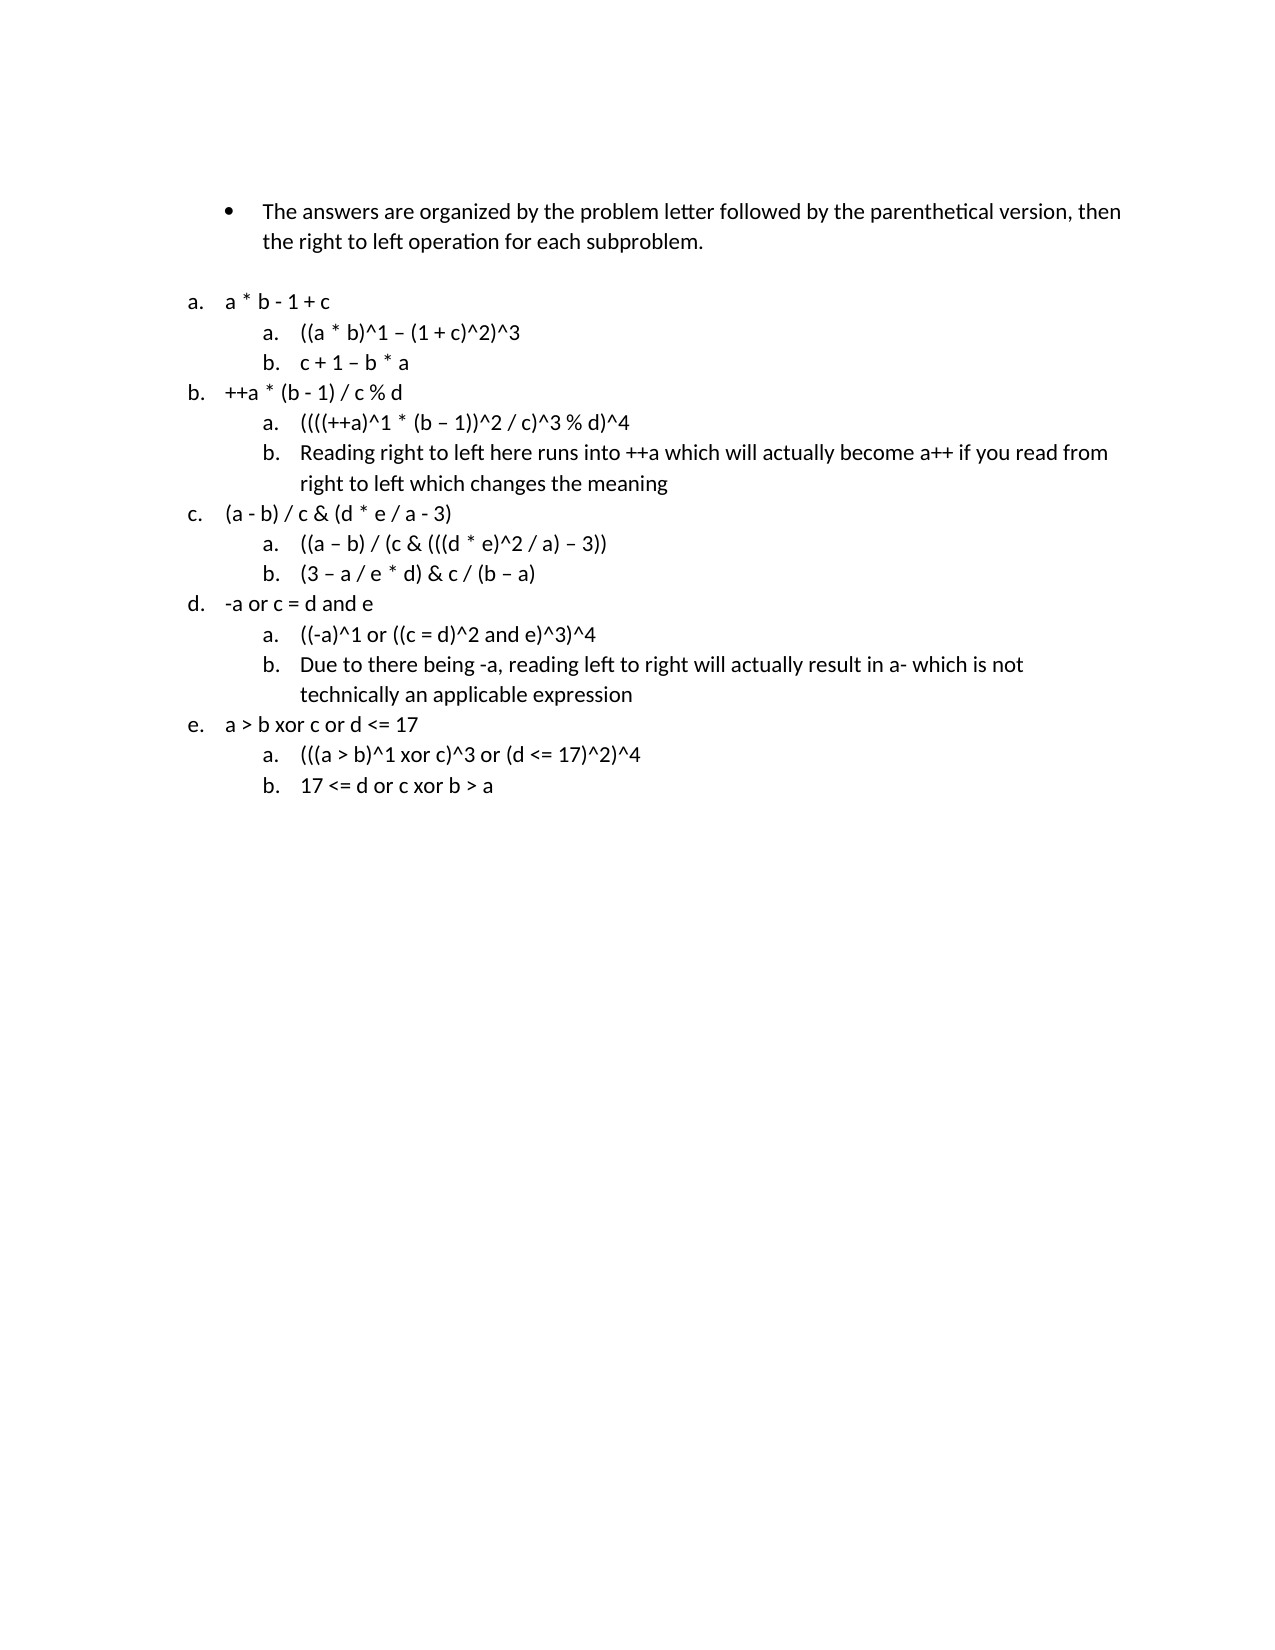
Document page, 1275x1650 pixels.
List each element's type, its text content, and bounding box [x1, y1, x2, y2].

list a * b - 1 + c [187, 287, 1125, 316]
list (3 – a / e * d) & c / (b – a) [262, 559, 1125, 587]
list Reading right to left here runs into ++a which will actually become a++ if you read from right to left which changes the meaning [262, 438, 1125, 497]
list ++a * (b - 1) / c % d [187, 378, 1125, 406]
list ((((++a)^1 * (b – 1))^2 / c)^3 % d)^4 [262, 408, 1125, 436]
list (((a > b)^1 xor c)^3 or (d <= 17)^2)^4 [262, 741, 1125, 769]
list 17 <= d or c xor b > a [262, 771, 1125, 799]
list ((a * b)^1 – (1 + c)^2)^3 [262, 318, 1125, 346]
list a > b xor c or d <= 17 [187, 710, 1125, 738]
list c + 1 – b * a [262, 348, 1125, 376]
list -a or c = d and e [187, 589, 1125, 618]
list ((a – b) / (c & (((d * e)^2 / a) – 3)) [262, 529, 1125, 557]
list (a - b) / c & (d * e / a - 3) [187, 499, 1125, 527]
list Due to there being -a, reading left to right will actually result in a- which is not technically an applicable expression [262, 650, 1125, 708]
list ((-a)^1 or ((c = d)^2 and e)^3)^4 [262, 620, 1125, 648]
list The answers are organized by the problem letter followed by the parenthetical version, then the right to left operation for each subproblem. [225, 197, 1125, 255]
